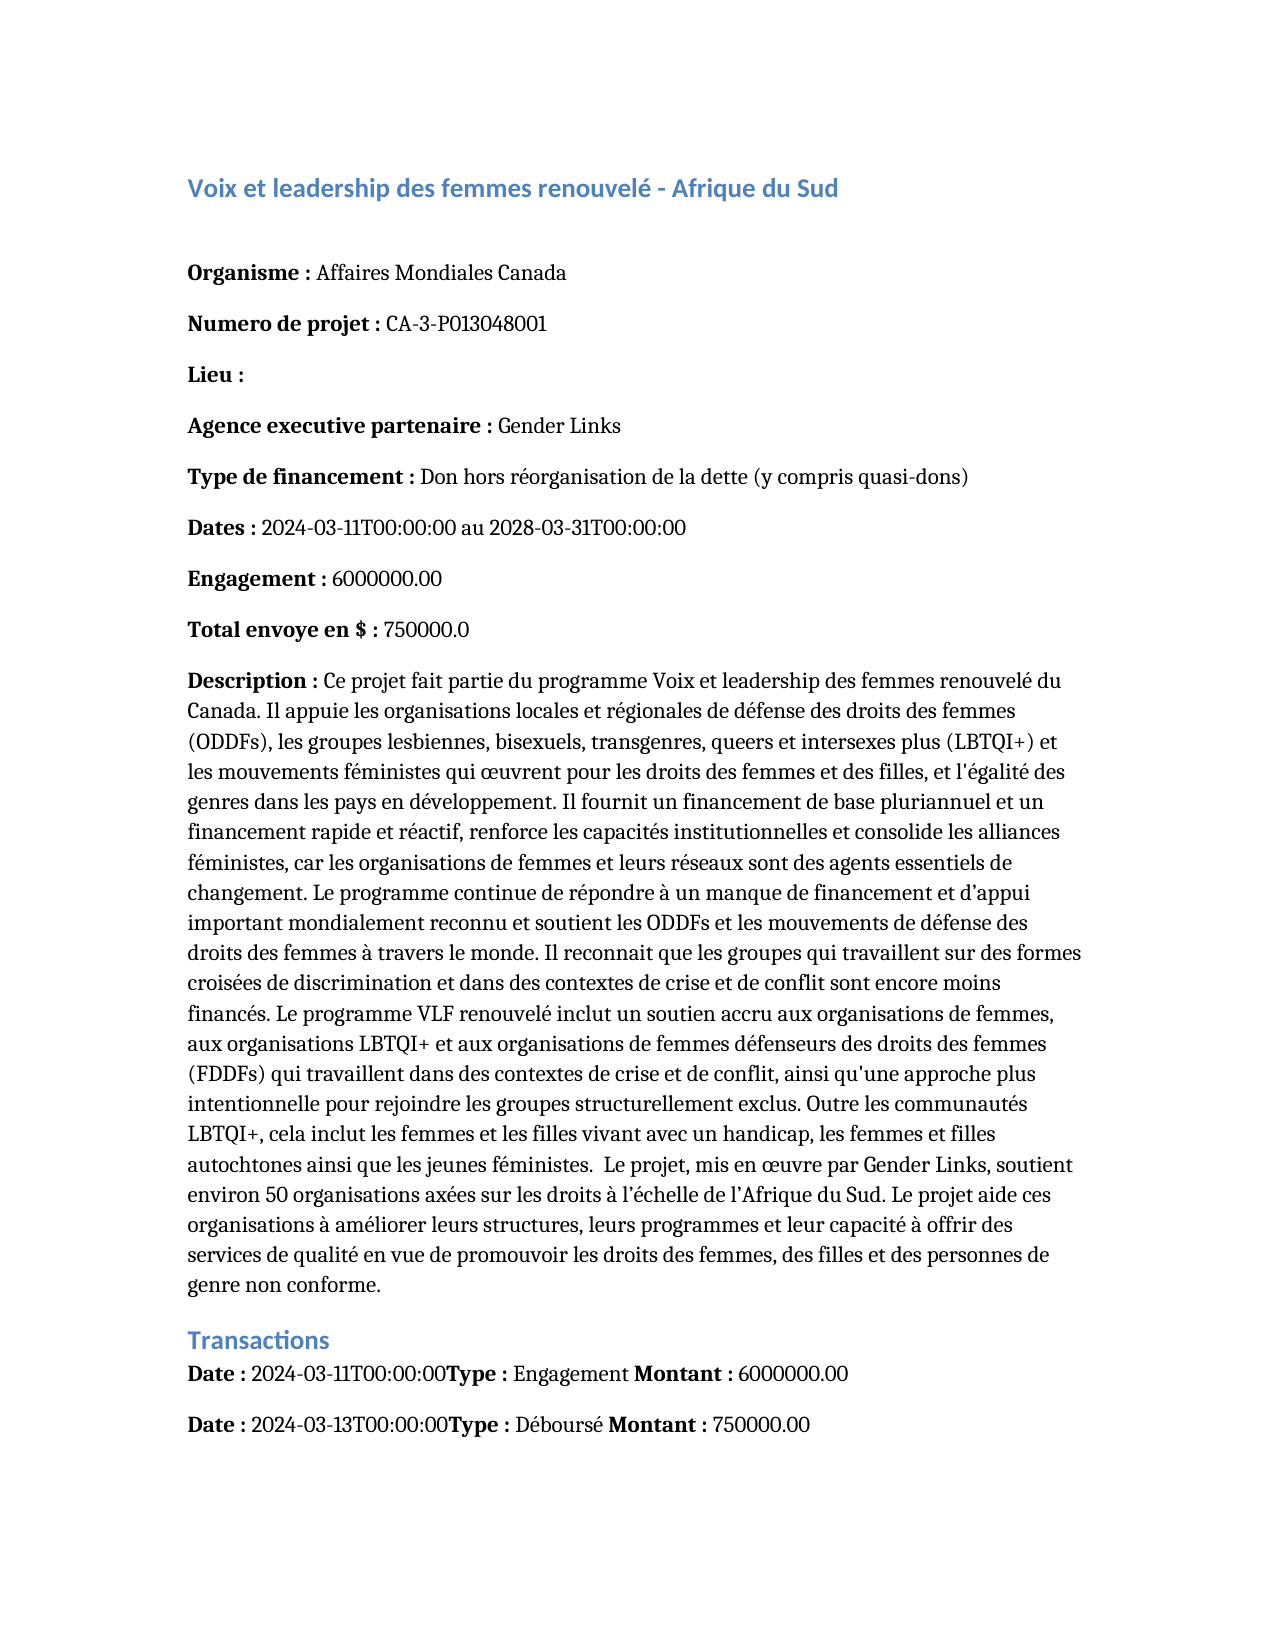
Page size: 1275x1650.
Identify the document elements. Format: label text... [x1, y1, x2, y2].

text Dates : 2024-03-11T00:00:00 au 2028-03-31T00:00:00 [187, 515, 1087, 541]
text Lieu : [187, 362, 1087, 388]
text Date : 2024-03-13T00:00:00Type : Déboursé Montant : 750000.00 [187, 1412, 1087, 1439]
text Total envoye en $ : 750000.0 [187, 617, 1087, 643]
subtitle Transactions [187, 1323, 1087, 1356]
text Type de financement : Don hors réorganisation de la dette (y compris quasi-dons) [187, 464, 1087, 490]
text Organisme : Affaires Mondiales Canada [187, 260, 1087, 286]
text Description : Ce projet fait partie du programme Voix et leadership des femmes renouvelé du Canada. Il appuie les organisations locales et régionales de défense des droits des femmes (ODDFs), les groupes lesbiennes, bisexuels, transgenres, queers et intersexes plus (LBTQI+) et les mouvements féministes qui œuvrent pour les droits des femmes et des filles, et l'égalité des genres dans les pays en développement. Il fournit un financement de base pluriannuel et un financement rapide et réactif, renforce les capacités institutionnelles et consolide les alliances féministes, car les organisations de femmes et leurs réseaux sont des agents essentiels de changement. Le programme continue de répondre à un manque de financement et d’appui important mondialement reconnu et soutient les ODDFs et les mouvements de défense des droits des femmes à travers le monde. Il reconnait que les groupes qui travaillent sur des formes croisées de discrimination et dans des contextes de crise et de conflit sont encore moins financés. Le programme VLF renouvelé inclut un soutien accru aux organisations de femmes, aux organisations LBTQI+ et aux organisations de femmes défenseurs des droits des femmes (FDDFs) qui travaillent dans des contextes de crise et de conflit, ainsi qu'une approche plus intentionnelle pour rejoindre les groupes structurellement exclus. Outre les communautés LBTQI+, cela inclut les femmes et les filles vivant avec un handicap, les femmes et filles autochtones ainsi que les jeunes féministes. Le projet, mis en œuvre par Gender Links, soutient environ 50 organisations axées sur les droits à l’échelle de l’Afrique du Sud. Le projet aide ces organisations à améliorer leurs structures, leurs programmes et leur capacité à offrir des services de qualité en vue de promouvoir les droits des femmes, des filles et des personnes de genre non conforme. [187, 668, 1087, 1299]
subtitle Voix et leadership des femmes renouvelé - Afrique du Sud [187, 171, 1087, 204]
text Agence executive partenaire : Gender Links [187, 413, 1087, 439]
text Engagement : 6000000.00 [187, 566, 1087, 592]
text Numero de projet : CA-3-P013048001 [187, 311, 1087, 337]
text Date : 2024-03-11T00:00:00Type : Engagement Montant : 6000000.00 [187, 1361, 1087, 1388]
